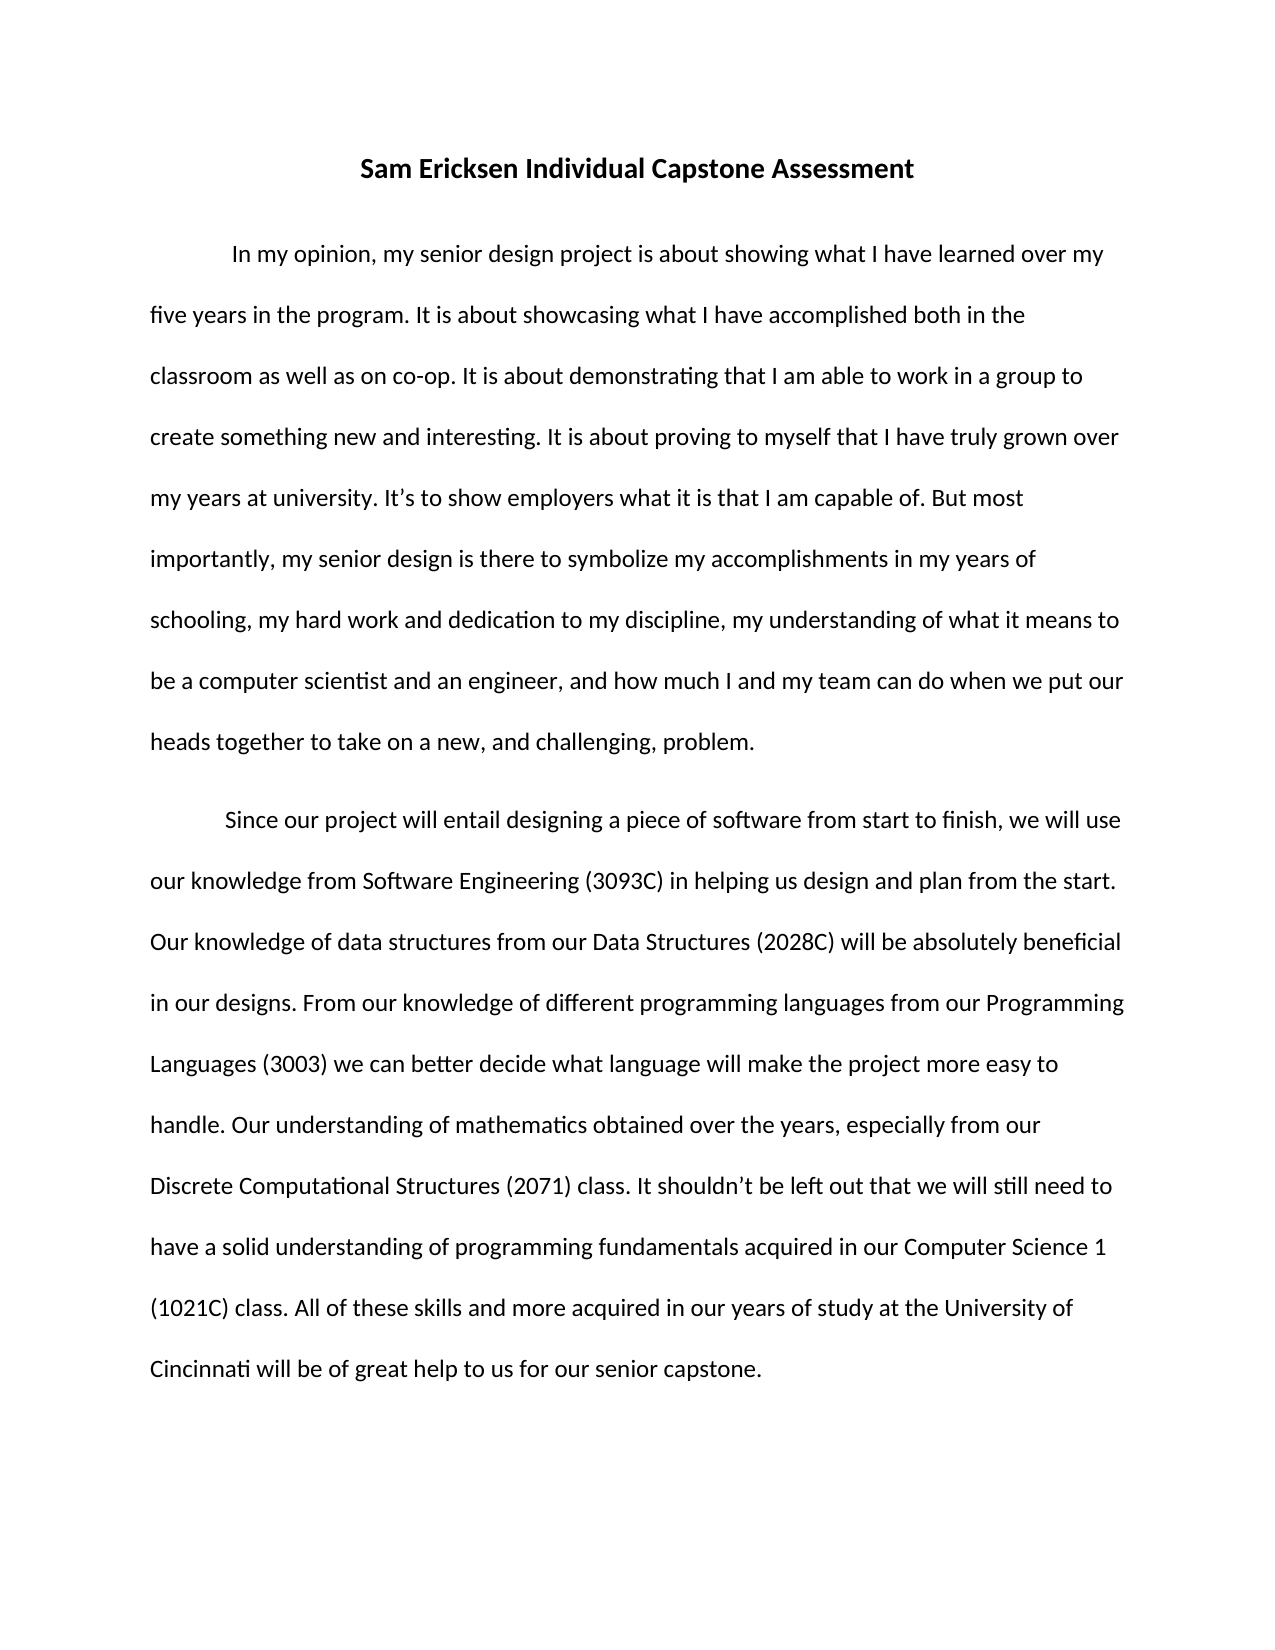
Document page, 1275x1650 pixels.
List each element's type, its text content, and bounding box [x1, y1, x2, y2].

text In my opinion, my senior design project is about showing what I have learned over my five years in the program. It is about showcasing what I have accomplished both in the classroom as well as on co-op. It is about demonstrating that I am able to work in a group to create something new and interesting. It is about proving to myself that I have truly grown over my years at university. It’s to show employers what it is that I am capable of. But most importantly, my senior design is there to symbolize my accomplishments in my years of schooling, my hard work and dedication to my discipline, my understanding of what it means to be a computer scientist and an engineer, and how much I and my team can do when we put our heads together to take on a new, and challenging, problem. [150, 238, 1125, 757]
text Since our project will entail designing a piece of software from start to finish, we will use our knowledge from Software Engineering (3093C) in helping us design and plan from the start. Our knowledge of data structures from our Data Structures (2028C) will be absolutely beneficial in our designs. From our knowledge of different programming languages from our Programming Languages (3003) we can better decide what language will make the project more easy to handle. Our understanding of mathematics obtained over the years, especially from our Discrete Computational Structures (2071) class. It shouldn’t be left out that we will still need to have a solid understanding of programming fundamentals acquired in our Computer Science 1 (1021C) class. All of these skills and more acquired in our years of study at the University of Cincinnati will be of great help to us for our senior capstone. [150, 804, 1125, 1384]
text Sam Ericksen Individual Capstone Assessment [150, 150, 1125, 186]
